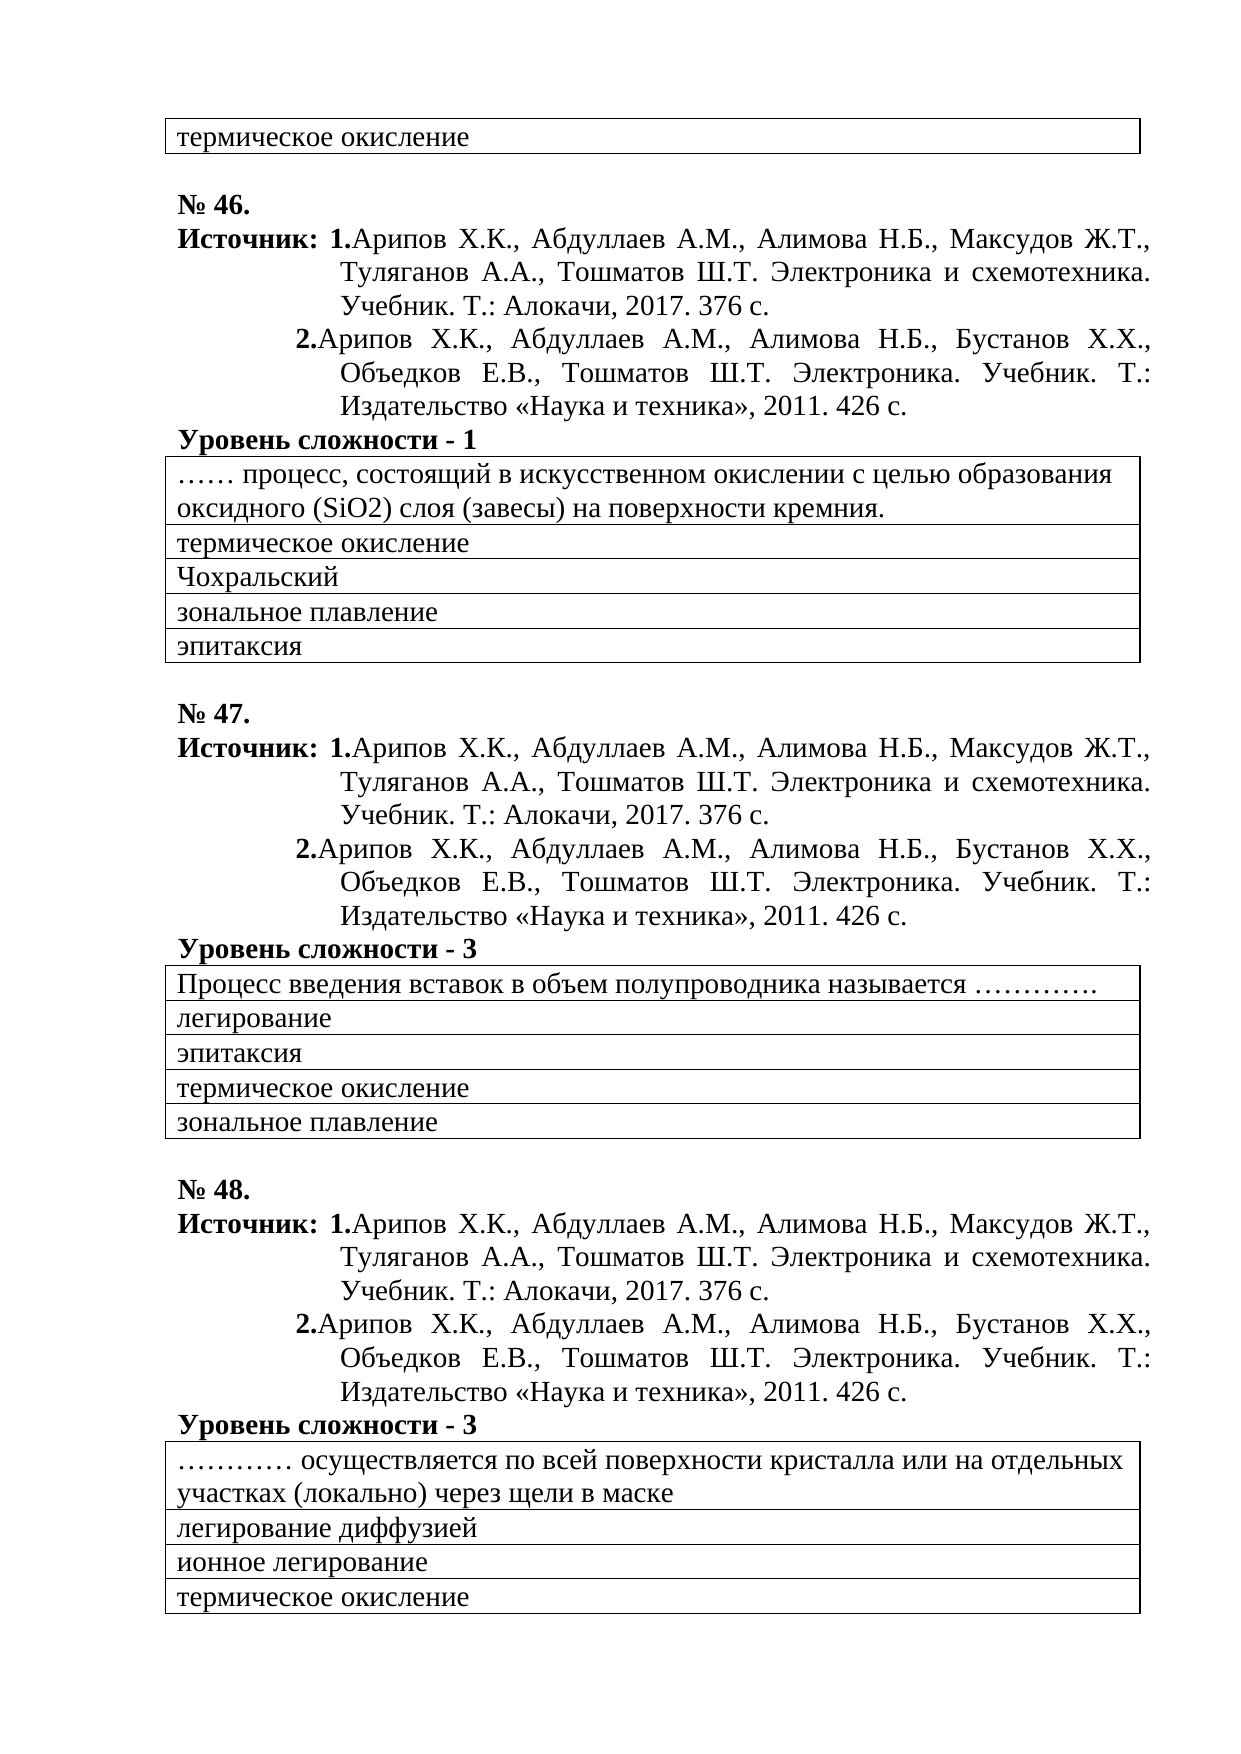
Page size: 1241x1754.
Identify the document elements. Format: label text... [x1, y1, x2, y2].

text Уровень сложности - 1 [177, 422, 1152, 456]
table_cell термическое окисление [166, 1579, 1139, 1613]
table_cell ионное легирование [166, 1545, 1139, 1578]
table_cell зональное плавление [166, 594, 1139, 627]
table_cell эпитаксия [166, 629, 1139, 662]
table_cell легирование [166, 1001, 1139, 1034]
text № 47. [177, 697, 1152, 730]
table_cell эпитаксия [166, 1035, 1139, 1069]
table_cell термическое окисление [166, 525, 1139, 558]
table_cell легирование диффузией [166, 1510, 1139, 1543]
text № 48. [177, 1172, 1152, 1206]
text Уровень сложности - 3 [177, 1407, 1152, 1441]
table_header Процесс введения вставок в объем полупроводника называется …………. [166, 966, 1139, 999]
table_header ………… осуществляется по всей поверхности кристалла или на отдельных участках (локально) через щели в маске [166, 1442, 1139, 1509]
table_cell Чохральский [166, 559, 1139, 593]
text Уровень сложности - 3 [177, 931, 1152, 965]
table_cell термическое окисление [166, 1070, 1139, 1103]
text № 46. [177, 187, 1152, 221]
table_cell зональное плавление [166, 1104, 1139, 1138]
table_header …… процесс, состоящий в искусственном окислении с целью образования оксидного (SiO2) слоя (завесы) на поверхности кремния. [166, 457, 1139, 524]
table_cell термическое окисление [166, 119, 1139, 153]
